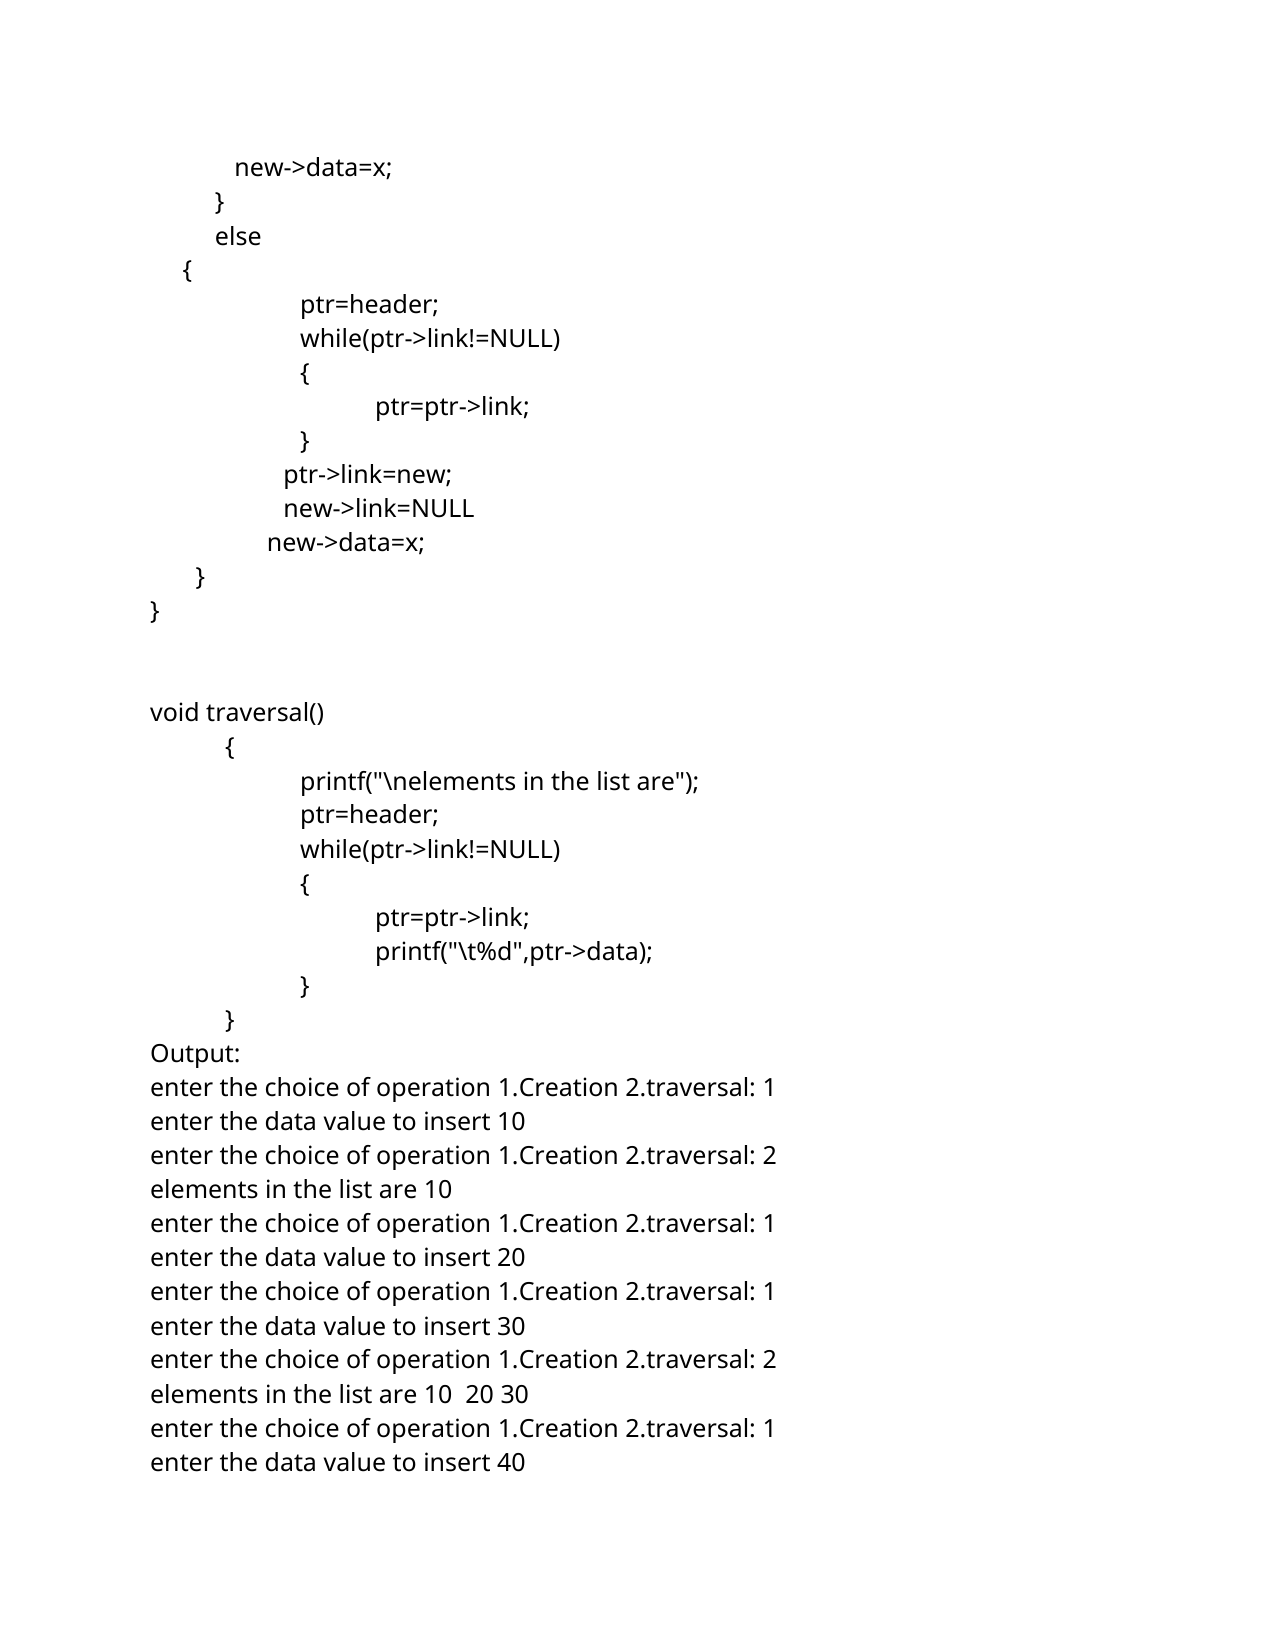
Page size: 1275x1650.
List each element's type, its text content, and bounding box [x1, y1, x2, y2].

text ptr=header; [300, 797, 1125, 831]
text enter the data value to insert 30 [150, 1308, 1125, 1342]
text Output: [150, 1036, 1125, 1070]
text while(ptr->link!=NULL) [300, 320, 1125, 354]
text enter the choice of operation 1.Creation 2.traversal: 1 [150, 1206, 1125, 1240]
text { [300, 354, 1125, 388]
text } [300, 422, 1125, 457]
text enter the choice of operation 1.Creation 2.traversal: 1 [150, 1274, 1125, 1308]
text elements in the list are 10 20 30 [150, 1376, 1125, 1410]
text new->link=NULL [225, 491, 1125, 525]
text } [150, 593, 1125, 627]
text printf("\nelements in the list are"); [300, 763, 1125, 797]
text { [150, 252, 1125, 286]
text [150, 1342, 1125, 1376]
text enter the choice of operation 1.Creation 2.traversal: 1 [150, 1410, 1125, 1444]
text enter the data value to insert 10 [150, 1104, 1125, 1138]
text else [150, 218, 1125, 252]
text elements in the list are 10 [150, 1172, 1125, 1206]
text ptr=ptr->link; [375, 388, 1125, 422]
text new->data=x; [150, 525, 1125, 559]
text } [150, 184, 1125, 218]
text printf("\t%d",ptr->data); [375, 933, 1125, 967]
text void traversal() [150, 695, 1125, 729]
text } [150, 559, 1125, 593]
text ptr->link=new; [225, 457, 1125, 491]
text enter the choice of operation 1.Creation 2.traversal: 2 [150, 1138, 1125, 1172]
text enter the choice of operation 1.Creation 2.traversal: 1 [150, 1070, 1125, 1104]
text while(ptr->link!=NULL) [300, 831, 1125, 865]
text new->data=x; [150, 150, 1125, 184]
text enter the data value to insert 40 [150, 1444, 1125, 1478]
text ptr=header; [300, 286, 1125, 320]
text } [300, 967, 1125, 1002]
text enter the data value to insert 20 [150, 1240, 1125, 1274]
text ptr=ptr->link; [375, 899, 1125, 933]
text { [300, 865, 1125, 899]
text { [225, 729, 1125, 763]
text } [225, 1002, 1125, 1036]
